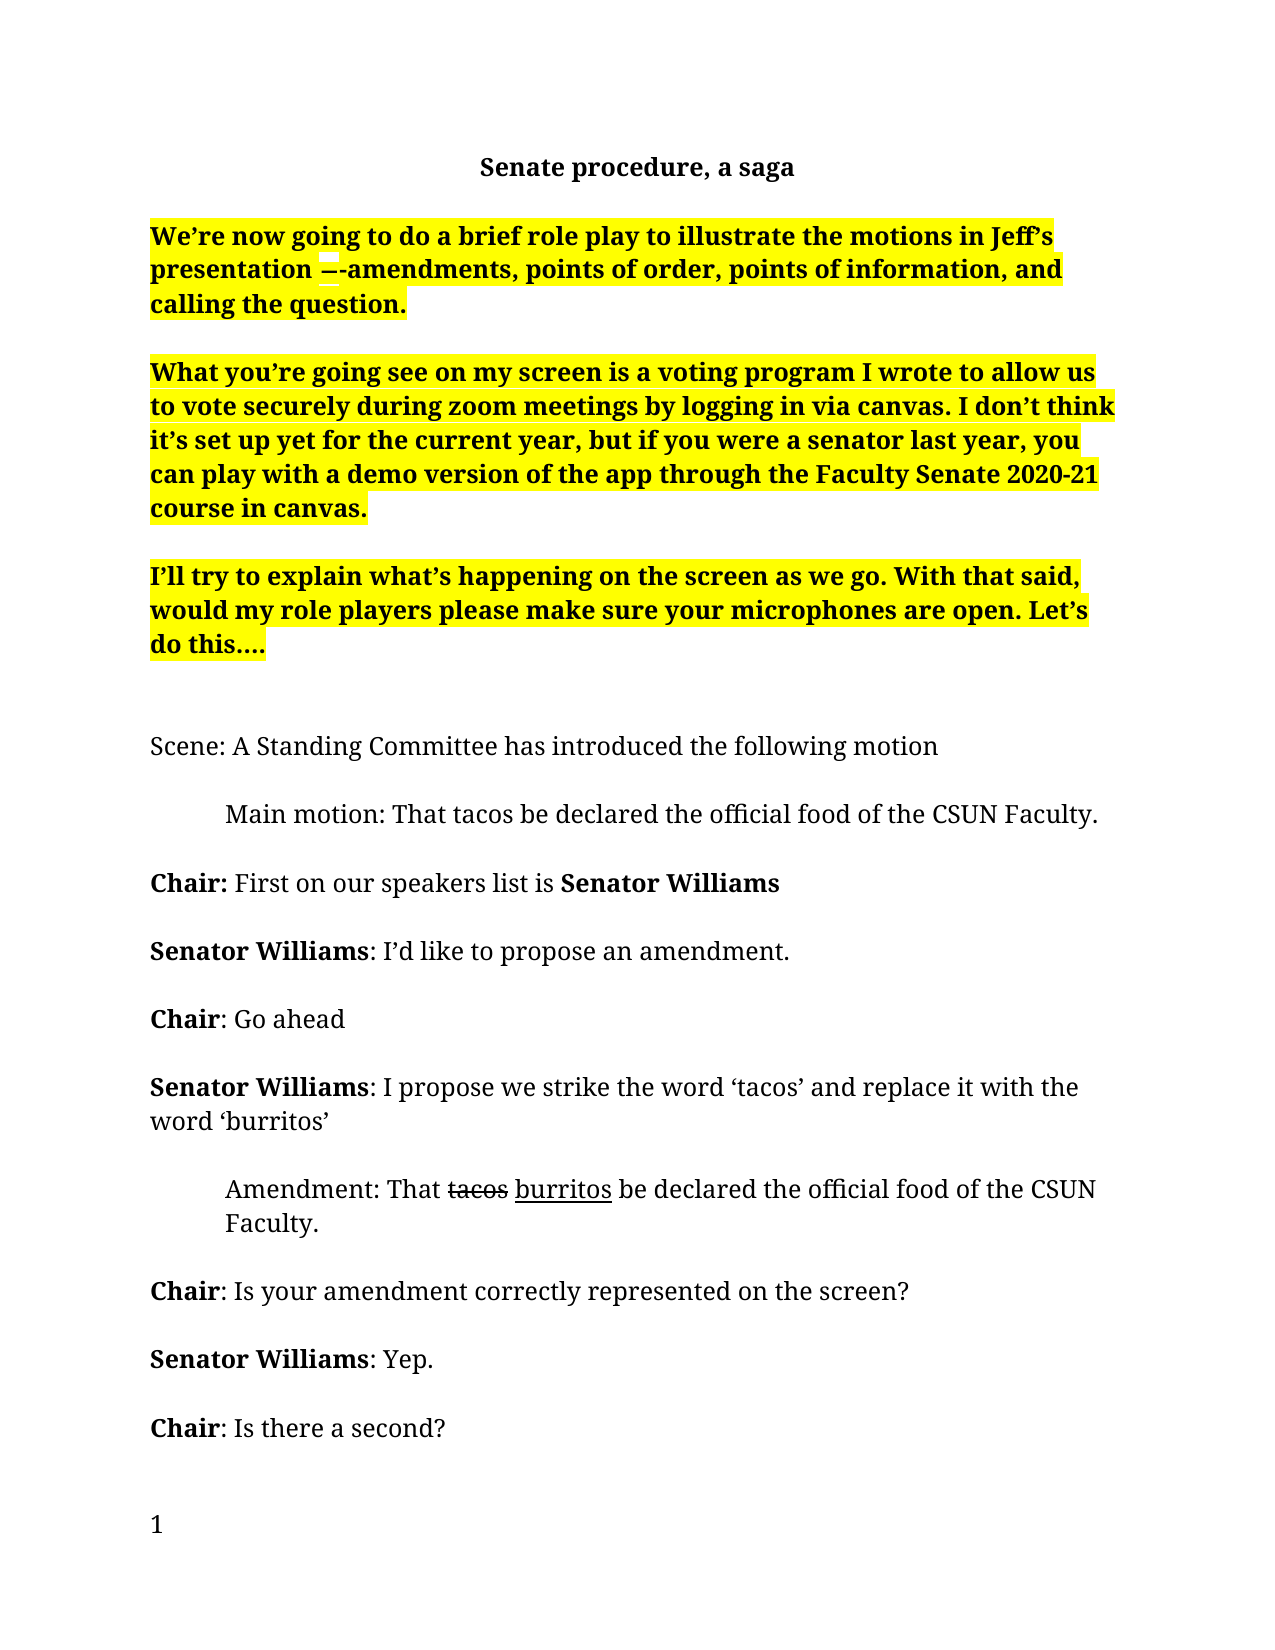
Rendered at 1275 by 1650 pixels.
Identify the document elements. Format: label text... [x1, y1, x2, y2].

text Senator Williams: I’d like to propose an amendment. [150, 933, 1125, 967]
text Chair: Go ahead [150, 1002, 1125, 1036]
text We’re now going to do a brief role play to illustrate the motions in Jeff’s presentation -amendments, points of order, points of information, and calling the question. [407, 218, 1125, 320]
text Chair: Is there a second? [150, 1410, 1125, 1444]
text Chair: First on our speakers list is Senator Williams [150, 865, 1125, 899]
text Senator Williams: I propose we strike the word ‘tacos’ and replace it with the word ‘burritos’ [150, 1070, 1125, 1138]
text Senate procedure, a saga [150, 150, 1125, 184]
text What you’re going see on my screen is a voting program I wrote to allow us to vote securely during zoom meetings by logging in via canvas. I don’t think it’s set up yet for the current year, but if you were a senator last year, you can play with a demo version of the app through the Faculty Senate 2020-21 course in canvas. [150, 354, 1125, 525]
text I’ll try to explain what’s happening on the screen as we go. With that said, would my role players please make sure your microphones are open. Let’s do this…. [266, 559, 1125, 661]
text Main motion: That tacos be declared the official food of the CSUN Faculty. [150, 797, 1125, 831]
text Senator Williams: Yep. [150, 1342, 1125, 1376]
text Scene: A Standing Committee has introduced the following motion [150, 729, 1125, 763]
text Amendment: That tacos burritos be declared the official food of the CSUN Faculty. [225, 1172, 1125, 1240]
text Chair: Is your amendment correctly represented on the screen? [150, 1274, 1125, 1308]
